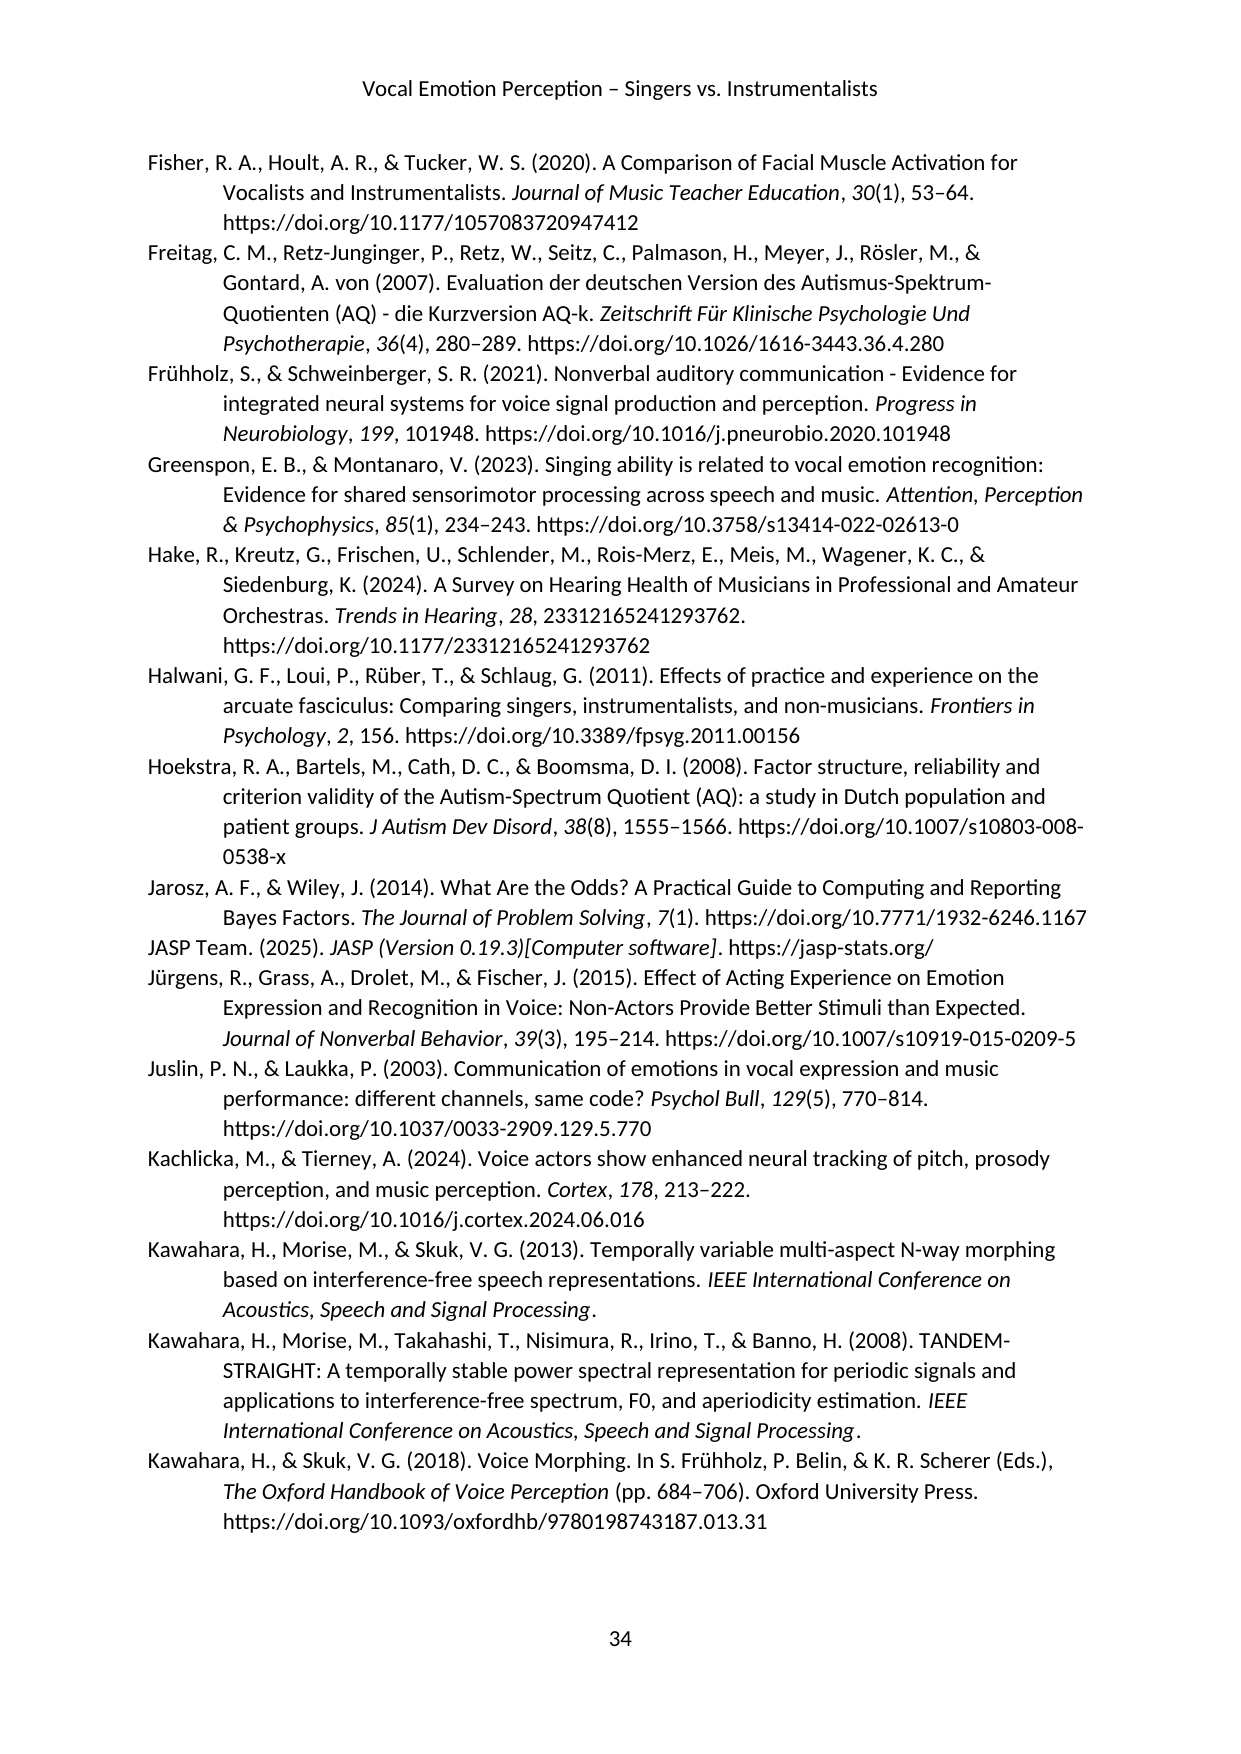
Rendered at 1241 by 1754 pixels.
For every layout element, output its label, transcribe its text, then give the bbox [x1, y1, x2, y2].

text Freitag, C. M., Retz-Junginger, P., Retz, W., Seitz, C., Palmason, H., Meyer, J., Rösler, M., & Gontard, A. von (2007). Evaluation der deutschen Version des Autismus-Spektrum-Quotienten (AQ) - die Kurzversion AQ-k. Zeitschrift Für Klinische Psychologie Und Psychotherapie, 36(4), 280–289. https://doi.org/10.1026/1616-3443.36.4.280 [148, 238, 1093, 357]
text Jarosz, A. F., & Wiley, J. (2014). What Are the Odds? A Practical Guide to Computing and Reporting Bayes Factors. The Journal of Problem Solving, 7(1). https://doi.org/10.7771/1932-6246.1167 [148, 873, 1093, 931]
text Hoekstra, R. A., Bartels, M., Cath, D. C., & Boomsma, D. I. (2008). Factor structure, reliability and criterion validity of the Autism-Spectrum Quotient (AQ): a study in Dutch population and patient groups. J Autism Dev Disord, 38(8), 1555–1566. https://doi.org/10.1007/s10803-008-0538-x [148, 752, 1093, 870]
text Halwani, G. F., Loui, P., Rüber, T., & Schlaug, G. (2011). Effects of practice and experience on the arcuate fasciculus: Comparing singers, instrumentalists, and non-musicians. Frontiers in Psychology, 2, 156. https://doi.org/10.3389/fpsyg.2011.00156 [148, 661, 1093, 749]
text Kachlicka, M., & Tierney, A. (2024). Voice actors show enhanced neural tracking of pitch, prosody perception, and music perception. Cortex, 178, 213–222. https://doi.org/10.1016/j.cortex.2024.06.016 [148, 1144, 1093, 1233]
text Greenspon, E. B., & Montanaro, V. (2023). Singing ability is related to vocal emotion recognition: Evidence for shared sensorimotor processing across speech and music. Attention, Perception & Psychophysics, 85(1), 234–243. https://doi.org/10.3758/s13414-022-02613-0 [148, 450, 1093, 538]
text Jürgens, R., Grass, A., Drolet, M., & Fischer, J. (2015). Effect of Acting Experience on Emotion Expression and Recognition in Voice: Non-Actors Provide Better Stimuli than Expected. Journal of Nonverbal Behavior, 39(3), 195–214. https://doi.org/10.1007/s10919-015-0209-5 [148, 963, 1093, 1052]
text Frühholz, S., & Schweinberger, S. R. (2021). Nonverbal auditory communication - Evidence for integrated neural systems for voice signal production and perception. Progress in Neurobiology, 199, 101948. https://doi.org/10.1016/j.pneurobio.2020.101948 [148, 359, 1093, 447]
text Kawahara, H., Morise, M., Takahashi, T., Nisimura, R., Irino, T., & Banno, H. (2008). TANDEM-STRAIGHT: A temporally stable power spectral representation for periodic signals and applications to interference-free spectrum, F0, and aperiodicity estimation. IEEE International Conference on Acoustics, Speech and Signal Processing. [148, 1326, 1093, 1444]
text Hake, R., Kreutz, G., Frischen, U., Schlender, M., Rois-Merz, E., Meis, M., Wagener, K. C., & Siedenburg, K. (2024). A Survey on Hearing Health of Musicians in Professional and Amateur Orchestras. Trends in Hearing, 28, 23312165241293762. https://doi.org/10.1177/23312165241293762 [148, 540, 1093, 659]
text Fisher, R. A., Hoult, A. R., & Tucker, W. S. (2020). A Comparison of Facial Muscle Activation for Vocalists and Instrumentalists. Journal of Music Teacher Education, 30(1), 53–64. https://doi.org/10.1177/1057083720947412 [148, 148, 1093, 236]
text Kawahara, H., & Skuk, V. G. (2018). Voice Morphing. In S. Frühholz, P. Belin, & K. R. Scherer (Eds.), The Oxford Handbook of Voice Perception (pp. 684–706). Oxford University Press. https://doi.org/10.1093/oxfordhb/9780198743187.013.31 [148, 1447, 1093, 1535]
text JASP Team. (2025). JASP (Version 0.19.3)[Computer software]. https://jasp-stats.org/ [148, 933, 1093, 961]
text Juslin, P. N., & Laukka, P. (2003). Communication of emotions in vocal expression and music performance: different channels, same code? Psychol Bull, 129(5), 770–814. https://doi.org/10.1037/0033-2909.129.5.770 [148, 1054, 1093, 1142]
text Kawahara, H., Morise, M., & Skuk, V. G. (2013). Temporally variable multi-aspect N-way morphing based on interference-free speech representations. IEEE International Conference on Acoustics, Speech and Signal Processing. [148, 1235, 1093, 1323]
